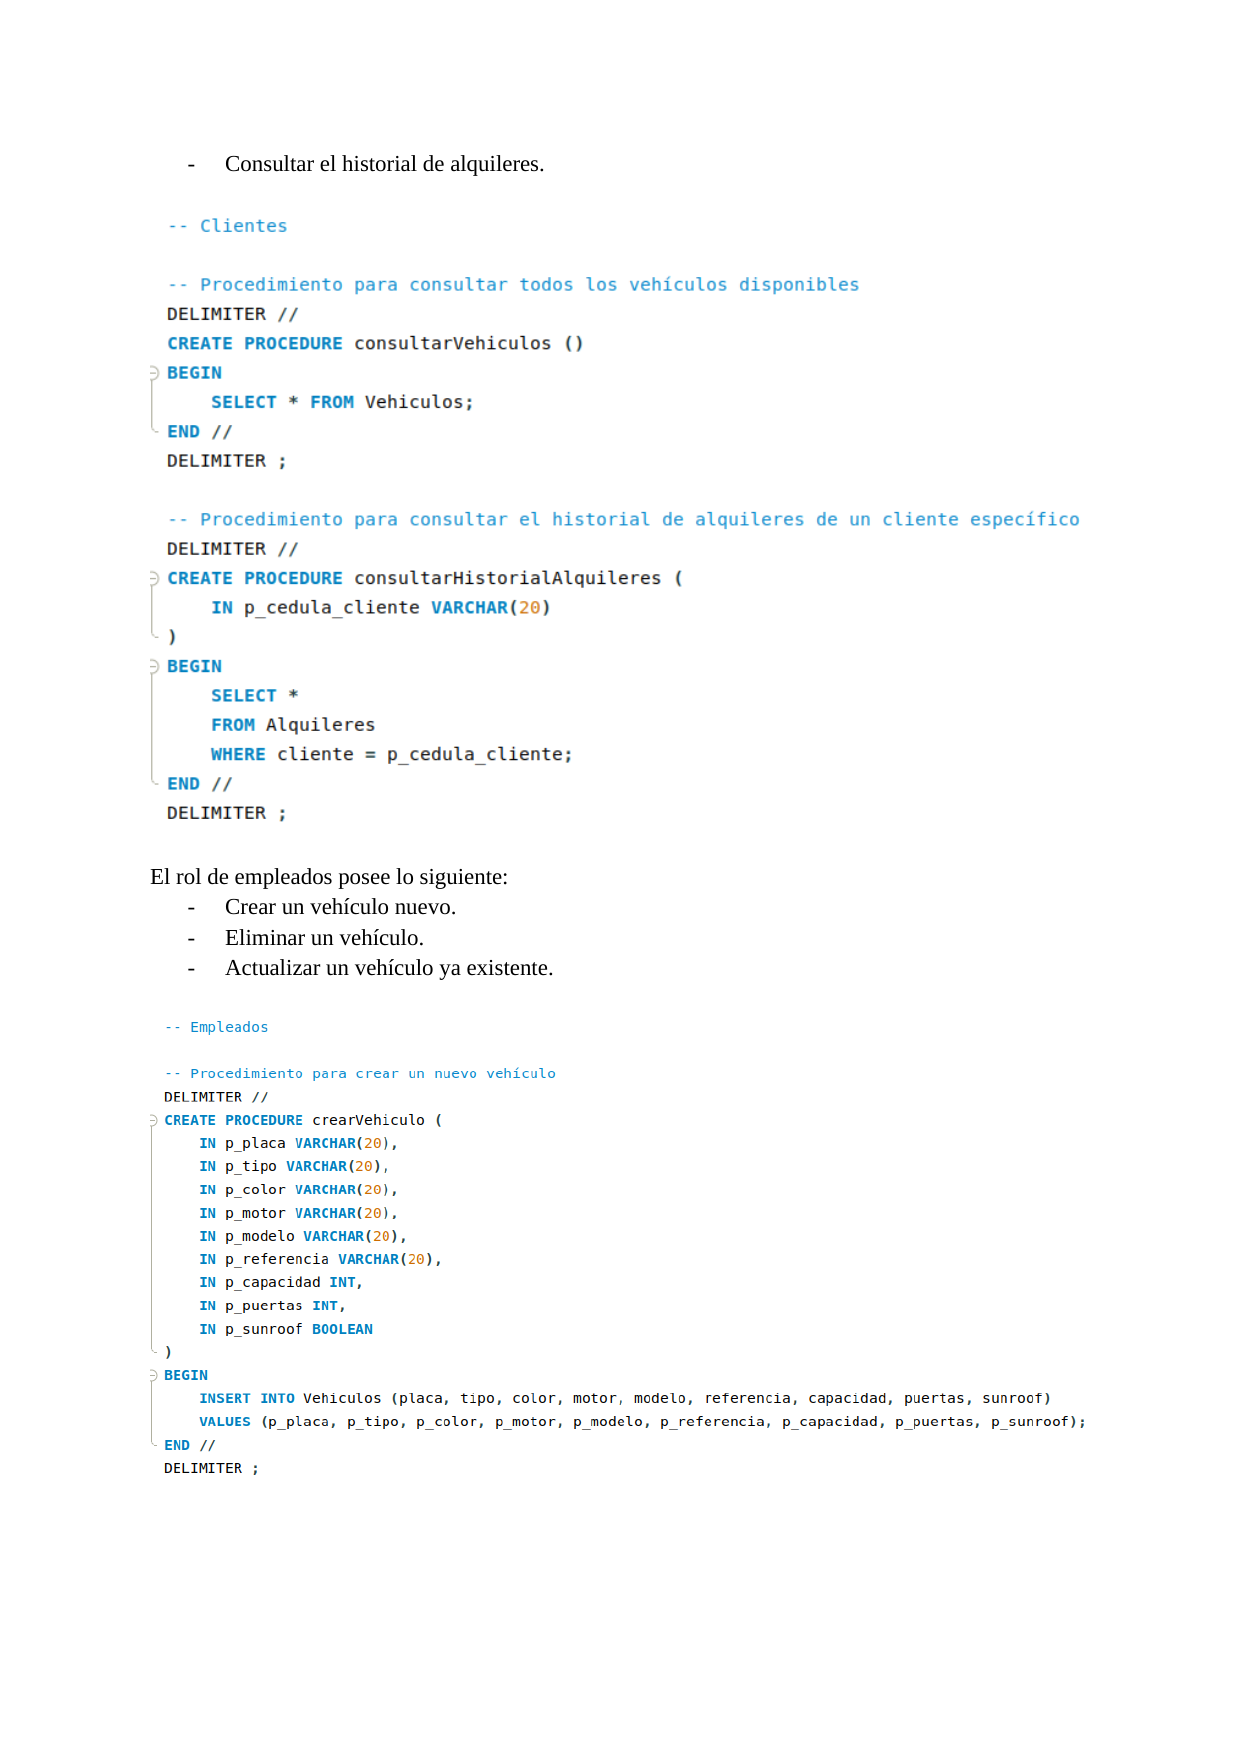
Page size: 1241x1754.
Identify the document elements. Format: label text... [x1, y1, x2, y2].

picture [150, 210, 1091, 830]
list Consultar el historial de alquileres. [187, 150, 1090, 176]
list Eliminar un vehículo. [187, 924, 1090, 950]
text El rol de empleados posee lo siguiente: [150, 863, 1090, 889]
list Crear un vehículo nuevo. [187, 893, 1090, 920]
list Actualizar un vehículo ya existente. [187, 954, 1090, 980]
picture [150, 1014, 1091, 1481]
